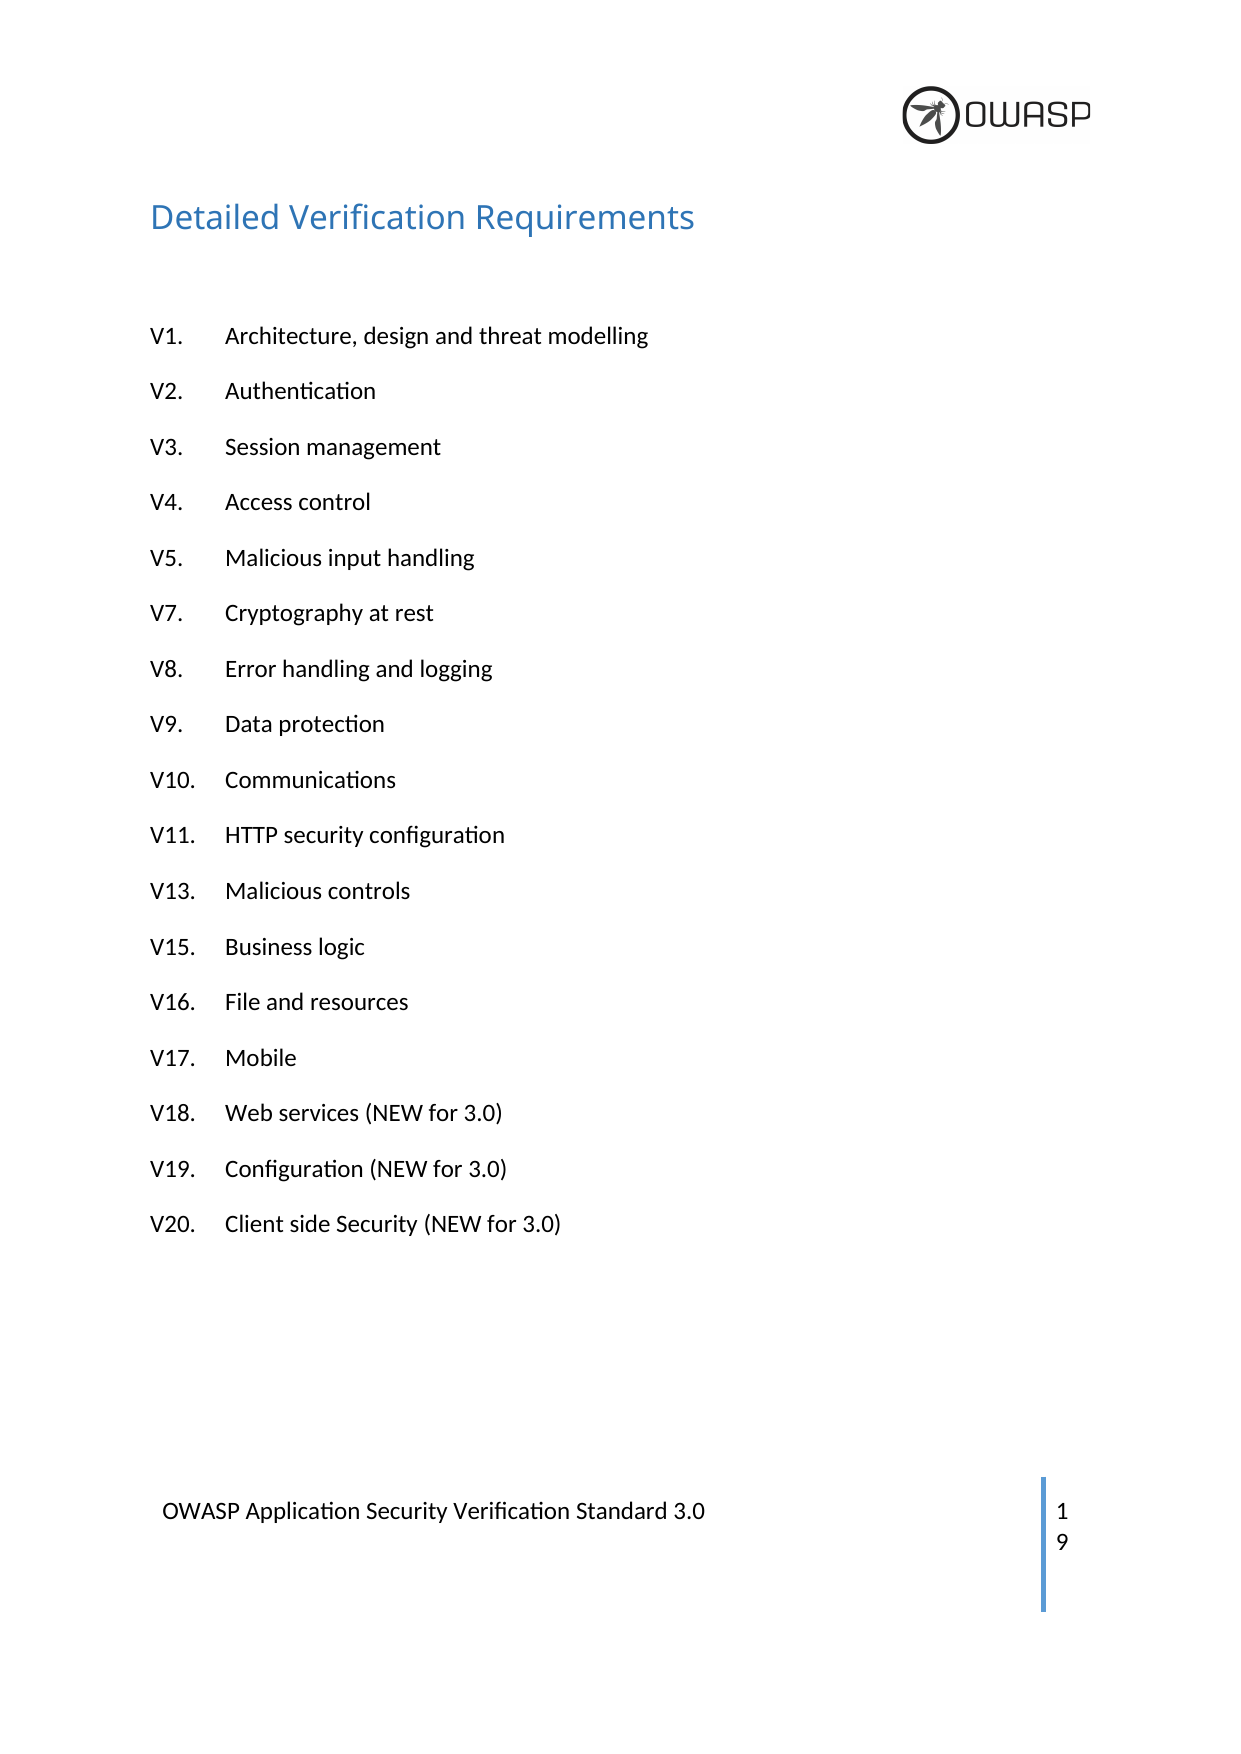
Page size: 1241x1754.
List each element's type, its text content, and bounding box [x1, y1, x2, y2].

text V20. Client side Security (NEW for 3.0) [150, 1208, 1090, 1239]
text V2. Authentication [150, 375, 1090, 406]
text V19. Configuration (NEW for 3.0) [150, 1153, 1090, 1183]
text V18. Web services (NEW for 3.0) [150, 1097, 1090, 1128]
text V4. Access control [150, 486, 1090, 517]
text V17. Mobile [150, 1042, 1090, 1072]
text V8. Error handling and logging [150, 653, 1090, 683]
text V10. Communications [150, 764, 1090, 794]
picture [902, 86, 1091, 144]
text V11. HTTP security configuration [150, 819, 1090, 850]
text V3. Session management [150, 431, 1090, 461]
text V16. File and resources [150, 986, 1090, 1017]
text V15. Business logic [150, 931, 1090, 961]
text V5. Malicious input handling [150, 542, 1090, 572]
text V1. Architecture, design and threat modelling [150, 320, 1090, 350]
text V13. Malicious controls [150, 875, 1090, 906]
subtitle Detailed Verification Requirements [150, 194, 1090, 239]
text V7. Cryptography at rest [150, 597, 1090, 628]
text V9. Data protection [150, 708, 1090, 739]
